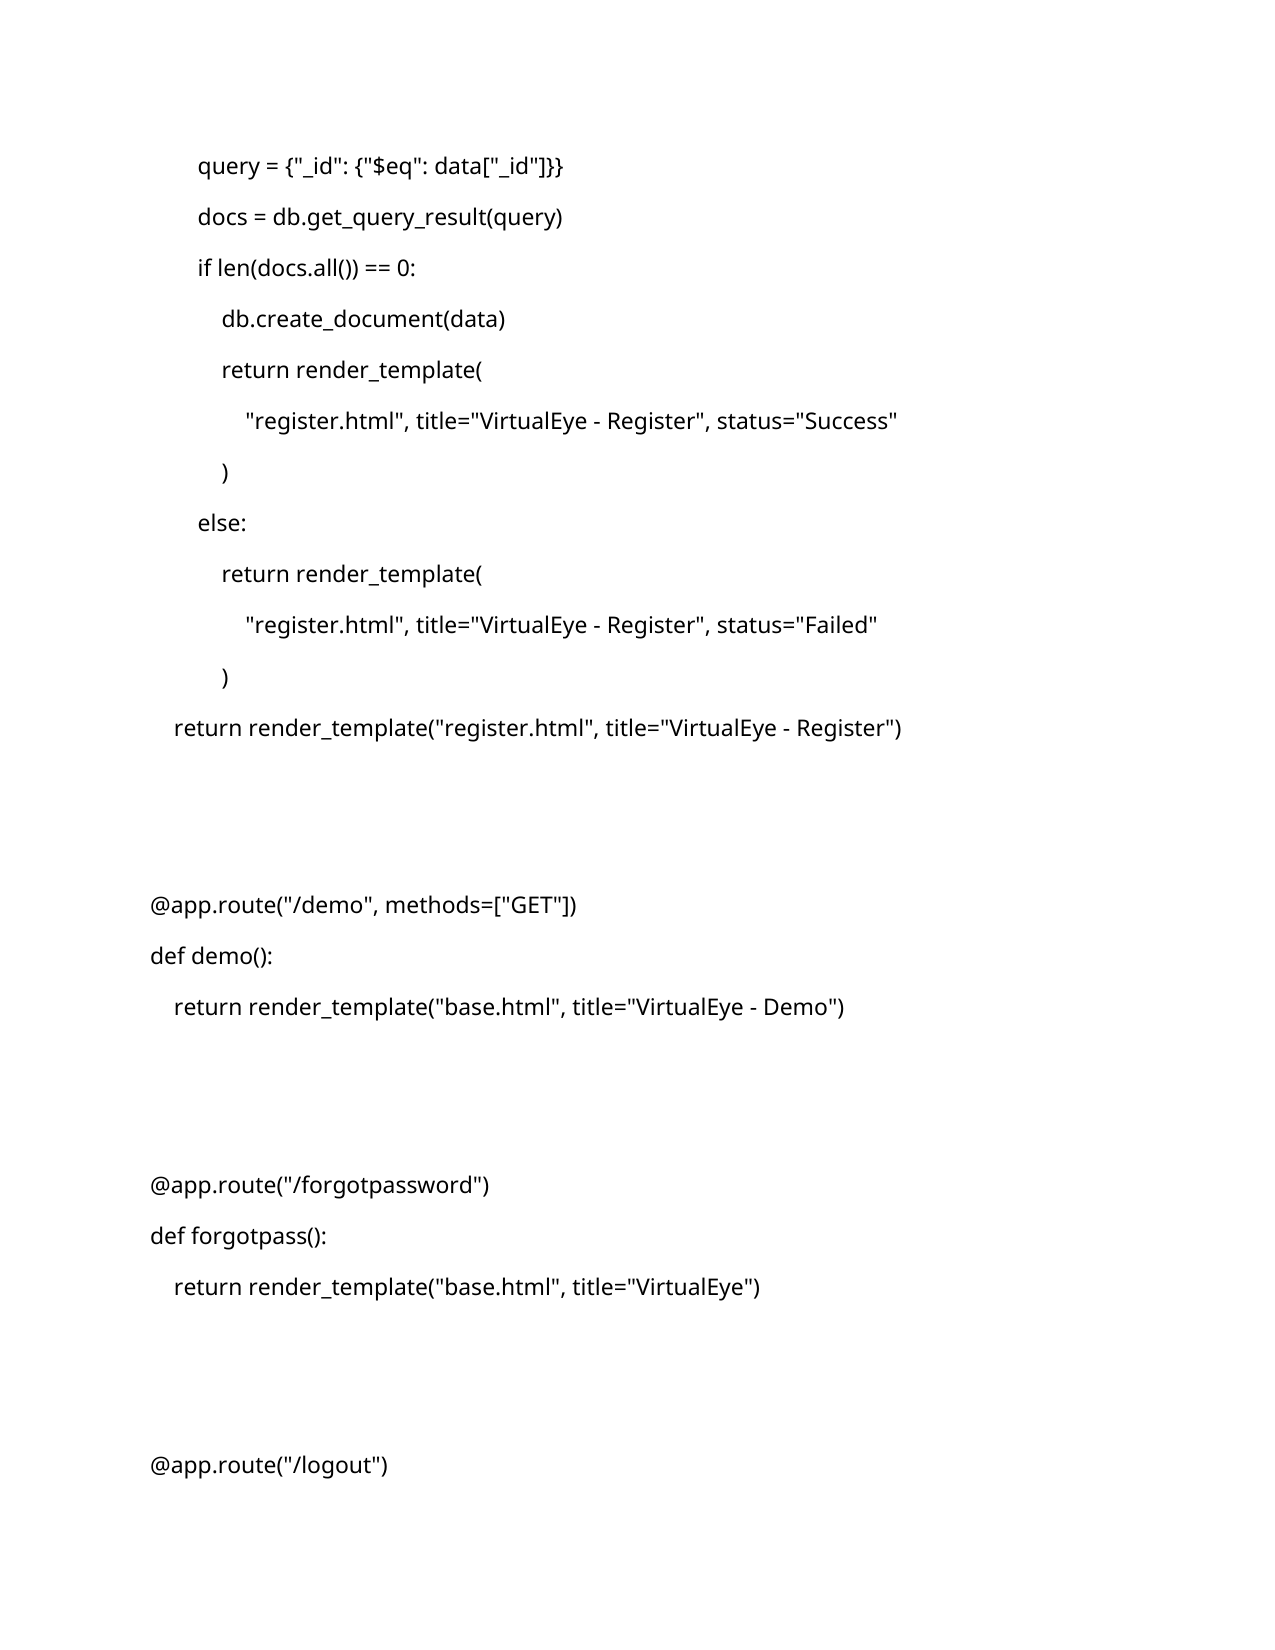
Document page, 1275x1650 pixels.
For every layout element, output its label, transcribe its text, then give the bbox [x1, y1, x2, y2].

text def demo(): [150, 940, 1125, 971]
text return render_template( [150, 558, 1125, 589]
text db.create_document(data) [150, 303, 1125, 334]
text return render_template( [150, 354, 1125, 385]
text @app.route("/demo", methods=["GET"]) [150, 889, 1125, 920]
text docs = db.get_query_result(query) [150, 201, 1125, 232]
text return render_template("base.html", title="VirtualEye - Demo") [150, 991, 1125, 1022]
text return render_template("register.html", title="VirtualEye - Register") [150, 711, 1125, 743]
text "register.html", title="VirtualEye - Register", status="Failed" [150, 609, 1125, 641]
text ) [150, 456, 1125, 487]
text ) [150, 660, 1125, 692]
text @app.route("/logout") [150, 1449, 1125, 1480]
text query = {"_id": {"$eq": data["_id"]}} [150, 150, 1125, 181]
text else: [150, 507, 1125, 538]
text "register.html", title="VirtualEye - Register", status="Success" [150, 405, 1125, 436]
text def forgotpass(): [150, 1220, 1125, 1251]
text if len(docs.all()) == 0: [150, 252, 1125, 283]
text @app.route("/forgotpassword") [150, 1169, 1125, 1200]
text return render_template("base.html", title="VirtualEye") [150, 1271, 1125, 1302]
